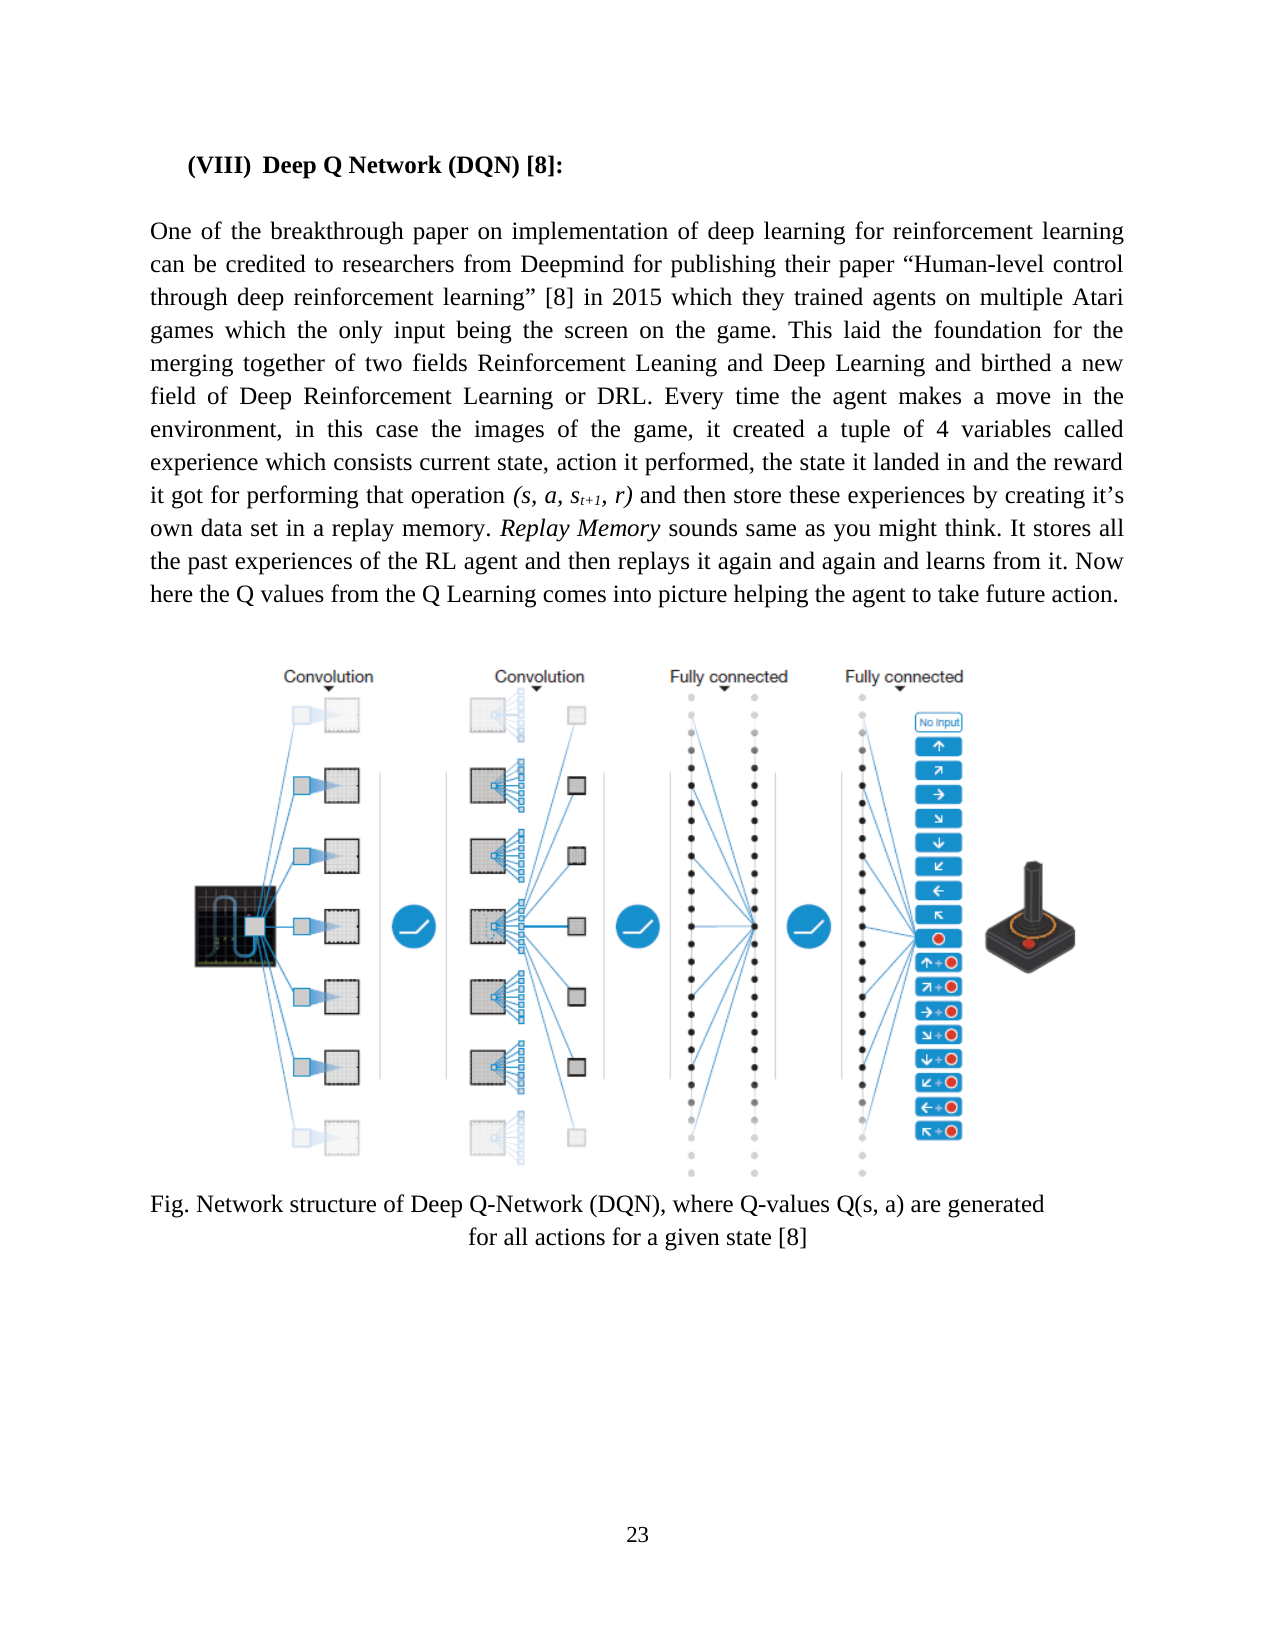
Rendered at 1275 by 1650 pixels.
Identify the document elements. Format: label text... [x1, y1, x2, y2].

text Fig. Network structure of Deep Q-Network (DQN), where Q-values Q(s, a) are generated [150, 1189, 1125, 1218]
text One of the breakthrough paper on implementation of deep learning for reinforcement learning can be credited to researchers from Deepmind for publishing their paper “Human-level control through deep reinforcement learning” [8] in 2015 which they trained agents on multiple Atari games which the only input being the screen on the game. This laid the foundation for the merging together of two fields Reinforcement Leaning and Deep Learning and birthed a new field of Deep Reinforcement Learning or DRL. Every time the agent makes a move in the environment, in this case the images of the game, it created a tuple of 4 variables called experience which consists current state, action it performed, the state it landed in and the reward it got for performing that operation (s, a, st+1, r) and then store these experiences by creating it’s own data set in a replay memory. Replay Memory sounds same as you might think. It stores all the past experiences of the RL agent and then replays it again and again and learns from it. Now here the Q values from the Q Learning comes into picture helping the agent to take future action. [150, 216, 1125, 608]
text for all actions for a given state [8] [150, 1222, 1125, 1251]
list Deep Q Network (DQN) [8]: [187, 150, 1125, 179]
